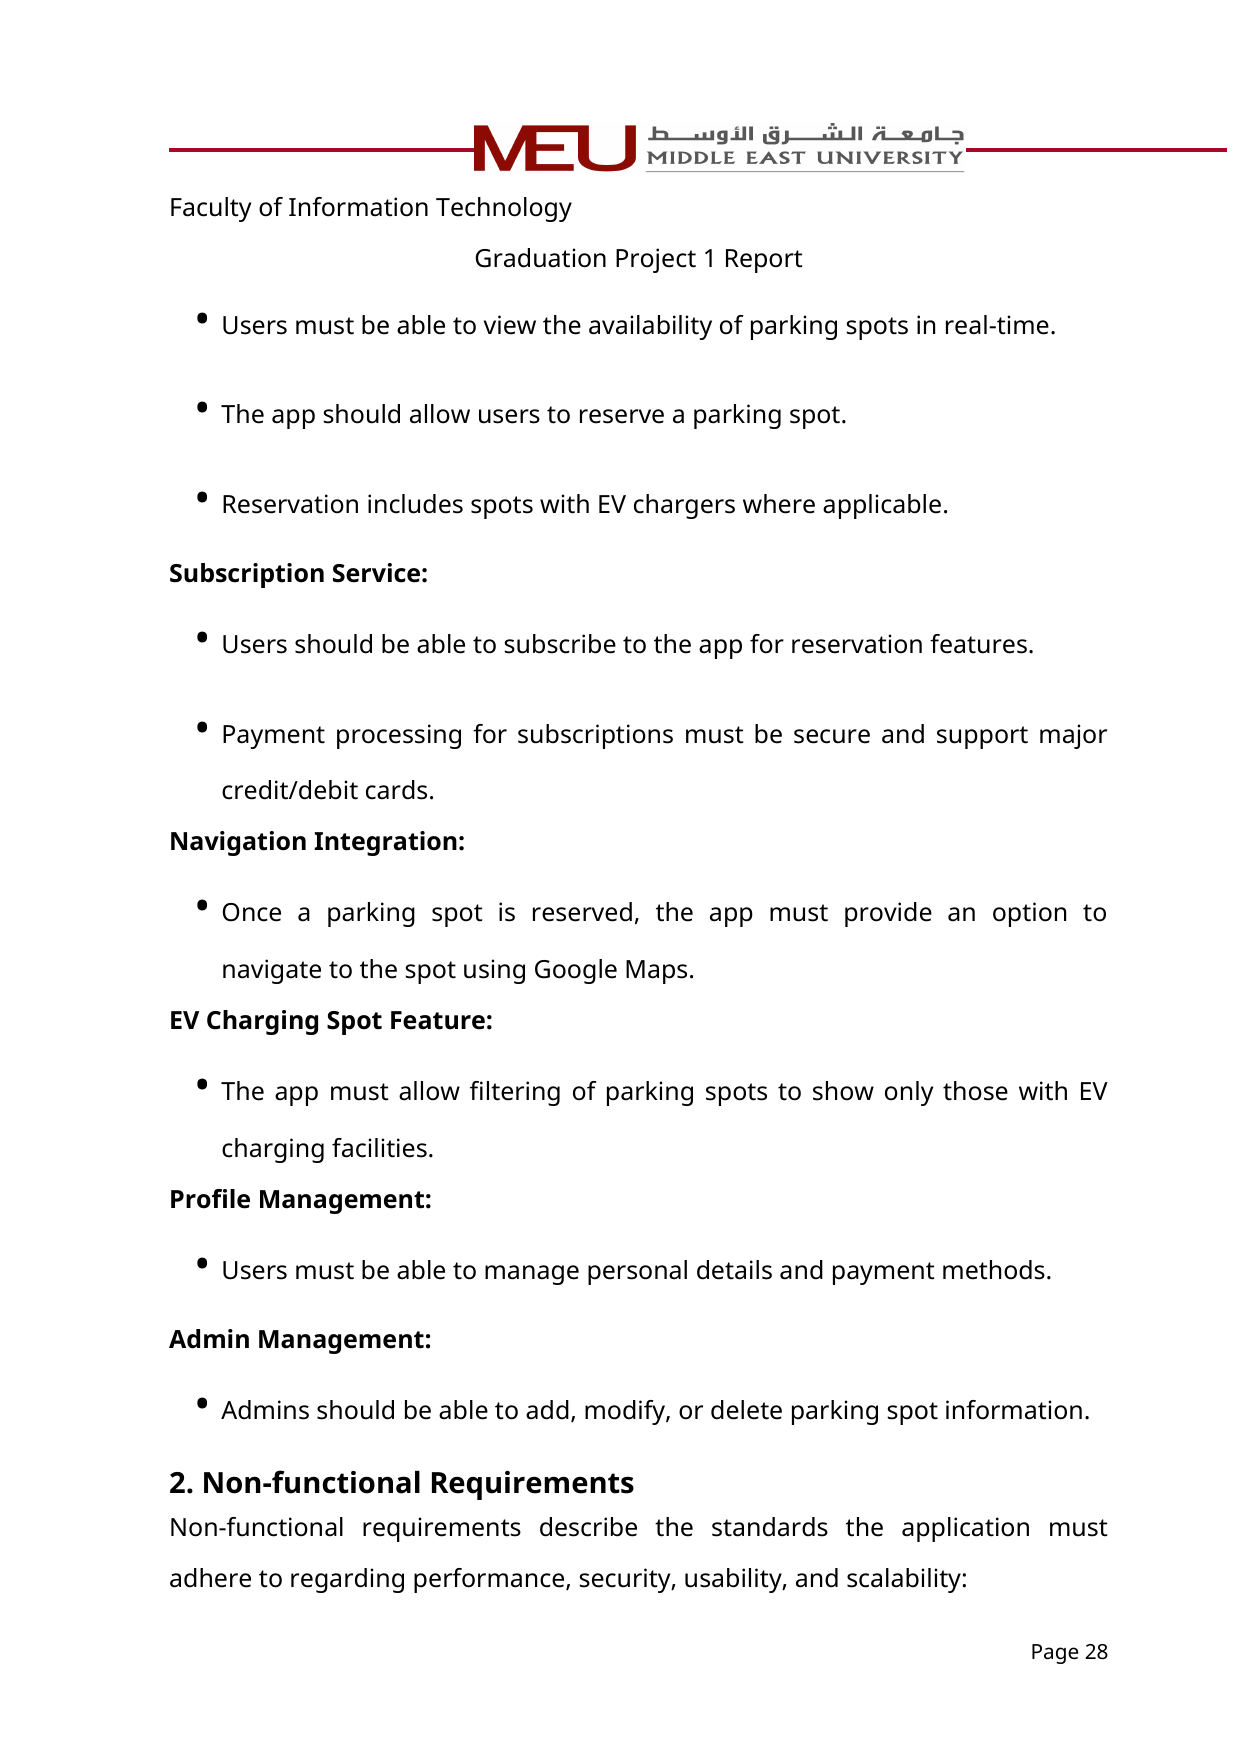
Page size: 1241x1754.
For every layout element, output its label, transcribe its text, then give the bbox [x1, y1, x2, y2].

list Users must be able to manage personal details and payment methods. [194, 1232, 1109, 1292]
list Payment processing for subscriptions must be secure and support major credit/debit cards. [194, 696, 1109, 807]
text Profile Management: [169, 1181, 1109, 1215]
list Users must be able to view the availability of parking spots in real-time. [194, 288, 1109, 347]
list The app should allow users to reserve a parking spot. [194, 377, 1109, 437]
text EV Charging Spot Feature: [169, 1003, 1109, 1037]
list Once a parking spot is reserved, the app must provide an option to navigate to the spot using Google Maps. [194, 875, 1109, 986]
subtitle 2. Non-functional Requirements [169, 1462, 1109, 1502]
list Reservation includes spots with EV chargers where applicable. [194, 467, 1109, 526]
text Admin Management: [169, 1322, 1109, 1356]
text Navigation Integration: [169, 824, 1109, 858]
picture [474, 123, 966, 173]
text Non-functional requirements describe the standards the application must adhere to regarding performance, security, usability, and scalability: [169, 1510, 1109, 1595]
list The app must allow filtering of parking spots to show only those with EV charging facilities. [194, 1054, 1109, 1164]
list Admins should be able to add, modify, or delete parking spot information. [194, 1373, 1109, 1432]
list Users should be able to subscribe to the app for reservation features. [194, 607, 1109, 667]
text Subscription Service: [169, 556, 1109, 590]
